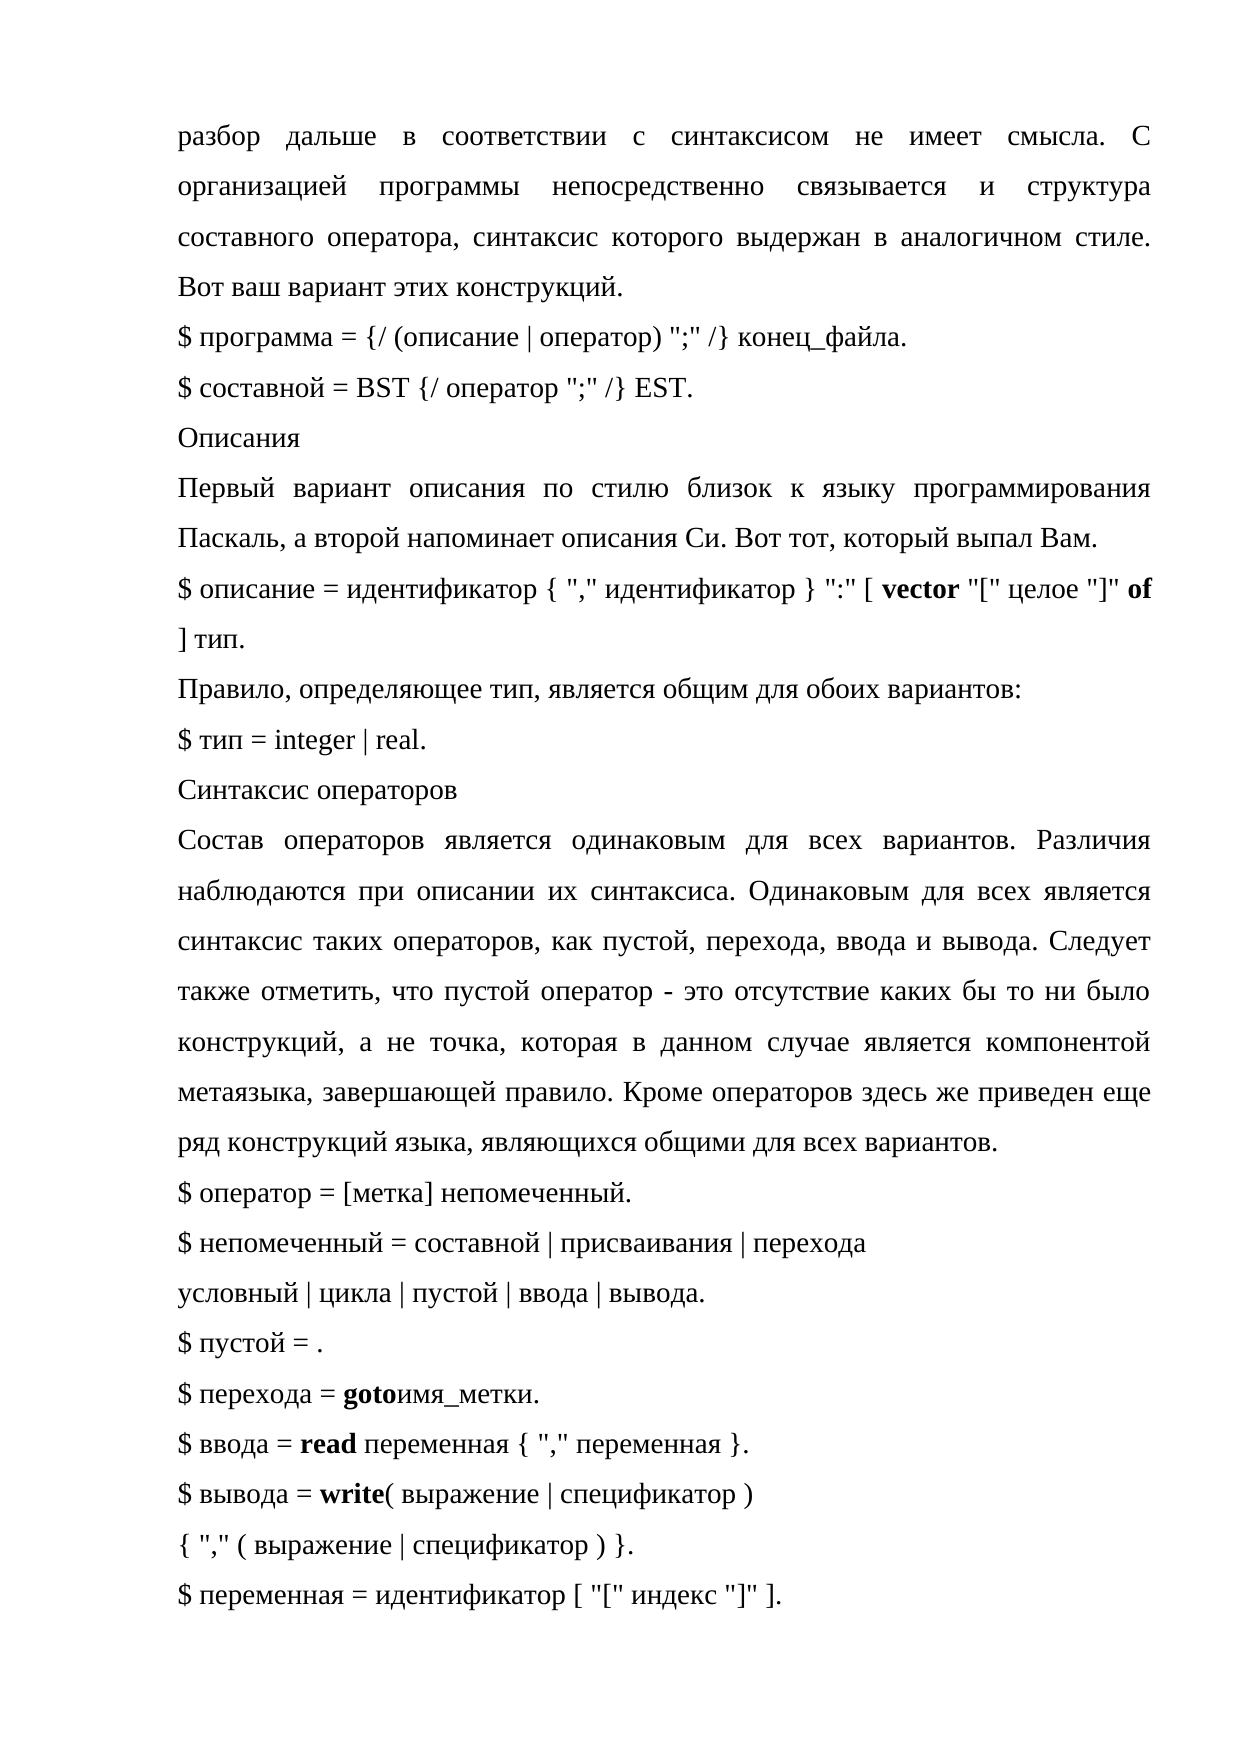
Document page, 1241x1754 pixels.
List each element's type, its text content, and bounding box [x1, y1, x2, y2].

text Состав операторов является одинаковым для всех вариантов. Различия наблюдаются при описании их синтаксиса. Одинаковым для всех является синтаксис таких операторов, как пустой, перехода, ввода и вывода. Следует также отметить, что пустой оператор - это отсутствие каких бы то ни было конструкций, а не точка, которая в данном случае является компонентой метаязыка, завершающей правило. Кроме операторов здесь же приведен еще ряд конструкций языка, являющихся общими для всех вариантов. [177, 822, 1152, 1158]
text Первый вариант описания по стилю близок к языку программирования Паскаль, а второй напоминает описания Си. Вот тот, который выпал Вам. [177, 470, 1152, 554]
text $ оператор = [метка] непомеченный. [177, 1175, 1152, 1208]
text $ ввода = read переменная { "," переменная }. [177, 1426, 1152, 1460]
text $ составной = BST {/ оператор ";" /} EST. [177, 370, 1152, 403]
text $ переменная = идентификатор [ "[" индекс "]" ]. [177, 1577, 1152, 1611]
text { "," ( выражение | спецификатор ) }. [177, 1527, 1152, 1560]
text $ пустой = . [177, 1326, 1152, 1359]
text $ непомеченный = составной | присваивания | перехода [177, 1225, 1152, 1258]
text условный | цикла | пустой | ввода | вывода. [177, 1275, 1152, 1309]
text $ перехода = gotoимя_метки. [177, 1376, 1152, 1409]
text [177, 118, 1152, 303]
text $ программа = {/ (описание | оператор) ";" /} конец_файла. [177, 319, 1152, 353]
text $ тип = integer | real. [177, 722, 1152, 755]
text Правило, определяющее тип, является общим для обоих вариантов: [177, 672, 1152, 705]
text $ описание = идентификатор { "," идентификатор } ":" [ vector "[" целое "]" of ] тип. [177, 571, 1152, 655]
text Описания [177, 420, 1152, 453]
text $ вывода = write( выражение | спецификатор ) [177, 1477, 1152, 1510]
text Синтаксис операторов [177, 772, 1152, 806]
